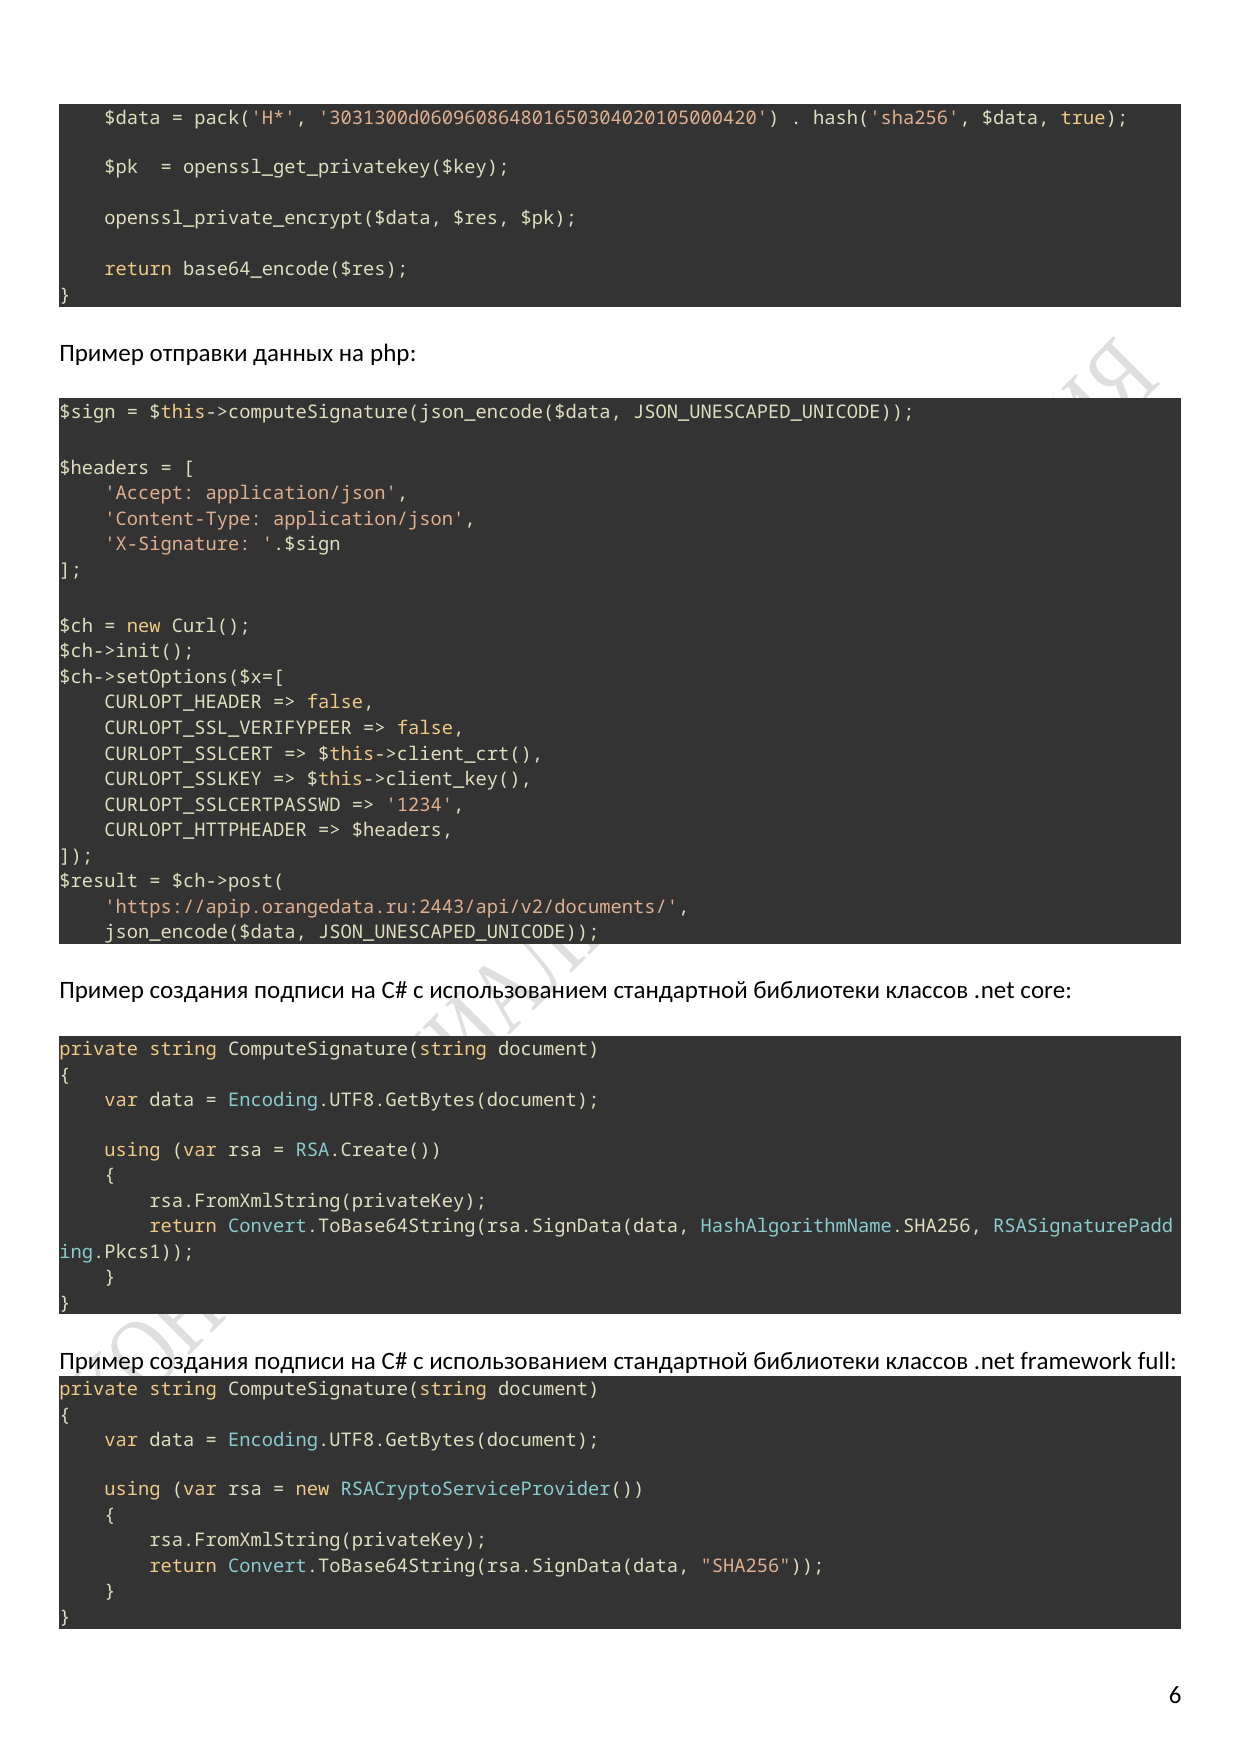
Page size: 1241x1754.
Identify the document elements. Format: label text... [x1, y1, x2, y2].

text $ch->setOptions($x=[ [59, 663, 1181, 689]
text CURLOPT_SSLCERT => $this->client_crt(), [59, 740, 1181, 765]
text rsa.FromXmlString(privateKey); [59, 1527, 1181, 1552]
text ]; [59, 556, 1181, 582]
text CURLOPT_SSL_VERIFYPEER => false, [59, 714, 1181, 740]
text return base64_encode($res); [59, 256, 1181, 281]
text var data = Encoding.UTF8.GetBytes(document); [59, 1427, 1181, 1452]
text } [59, 1263, 1181, 1289]
text { [59, 1401, 1181, 1427]
text Пример отправки данных на php: [59, 337, 1181, 368]
text $ch->init(); [59, 638, 1181, 663]
text 'Content-Type: application/json', [59, 505, 1181, 531]
text CURLOPT_HEADER => false, [59, 689, 1181, 714]
text CURLOPT_SSLCERTPASSWD => '1234', [59, 791, 1181, 816]
text $result = $ch->post( [59, 867, 1181, 893]
text $headers = [ [59, 454, 1181, 480]
text { [59, 1161, 1181, 1187]
text ]); [59, 842, 1181, 867]
text 'https://apip.orangedata.ru:2443/api/v2/documents/', [59, 893, 1181, 918]
text private string ComputeSignature(string document) [59, 1036, 1181, 1061]
text openssl_private_encrypt($data, $res, $pk); [59, 204, 1181, 230]
text { [59, 1061, 1181, 1087]
text } [59, 1603, 1181, 1629]
text $ch = new Curl(); [59, 612, 1181, 638]
text using (var rsa = new RSACryptoServiceProvider()) [59, 1476, 1181, 1501]
text } [59, 1578, 1181, 1603]
text 'Accept: application/json', [59, 480, 1181, 505]
text using (var rsa = RSA.Create()) [59, 1136, 1181, 1161]
text CURLOPT_HTTPHEADER => $headers, [59, 816, 1181, 842]
text var data = Encoding.UTF8.GetBytes(document); [59, 1087, 1181, 1112]
text rsa.FromXmlString(privateKey); [59, 1187, 1181, 1212]
text return Convert.ToBase64String(rsa.SignData(data, "SHA256")); [59, 1552, 1181, 1578]
text Пример создания подписи на C# с использованием стандартной библиотеки классов .net framework full: [59, 1345, 1181, 1376]
text $sign = $this->computeSignature(json_encode($data, JSON_UNESCAPED_UNICODE)); [59, 398, 1181, 424]
text CURLOPT_SSLKEY => $this->client_key(), [59, 765, 1181, 791]
text { [59, 1501, 1181, 1527]
text Пример создания подписи на C# с использованием стандартной библиотеки классов .net core: [59, 974, 1181, 1005]
text $data = pack('H*', '3031300d060960864801650304020105000420') . hash('sha256', $data, true); [59, 104, 1181, 130]
text } [59, 281, 1181, 307]
text } [59, 1289, 1181, 1314]
text 'X-Signature: '.$sign [59, 531, 1181, 556]
text private string ComputeSignature(string document) [59, 1376, 1181, 1401]
text return Convert.ToBase64String(rsa.SignData(data, HashAlgorithmName.SHA256, RSASignaturePadding.Pkcs1)); [59, 1212, 1181, 1263]
text $pk = openssl_get_privatekey($key); [59, 153, 1181, 179]
text json_encode($data, JSON_UNESCAPED_UNICODE)); [59, 918, 1181, 944]
